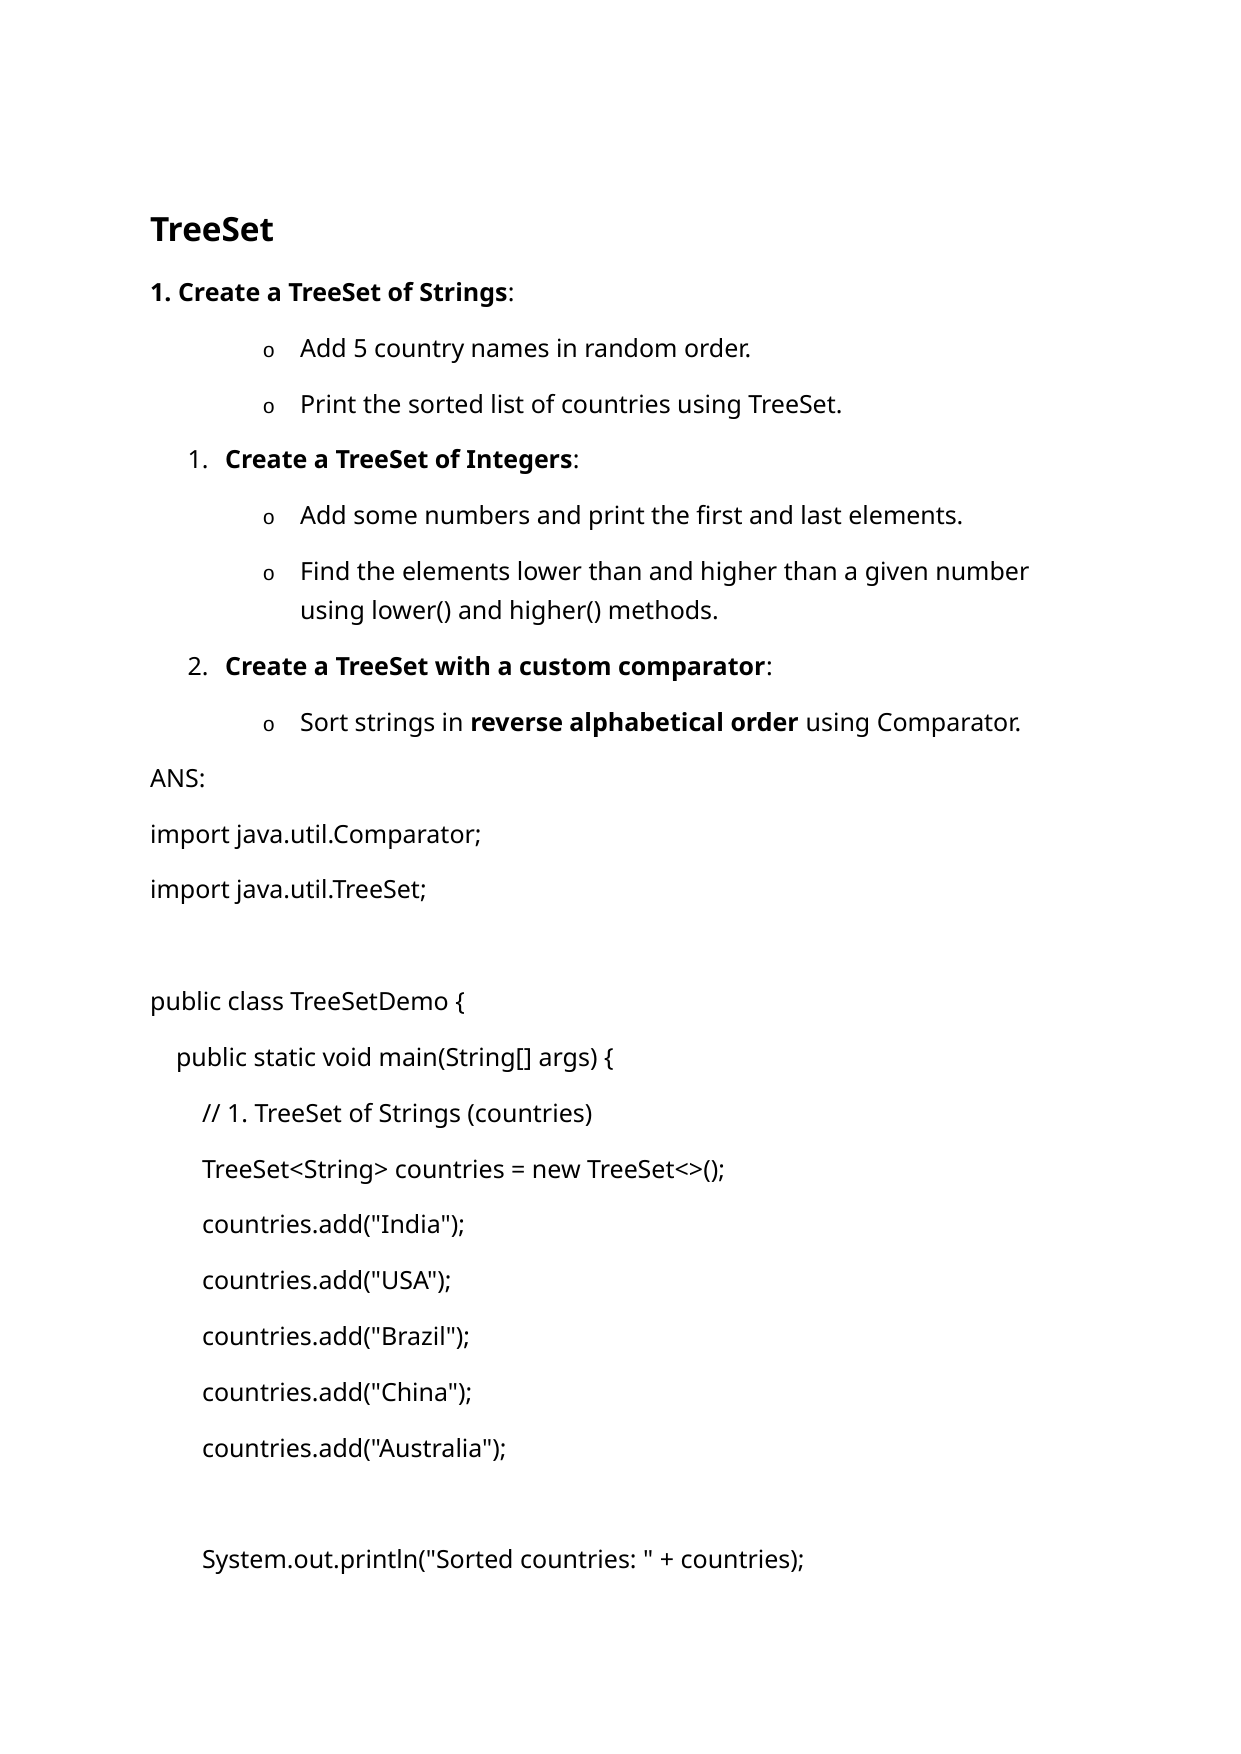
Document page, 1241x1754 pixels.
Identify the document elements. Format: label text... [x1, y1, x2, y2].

text import java.util.Comparator; [150, 816, 1090, 850]
list Sort strings in reverse alphabetical order using Comparator. [262, 705, 1090, 739]
text countries.add("Australia"); [150, 1431, 1090, 1464]
list Print the sorted list of countries using TreeSet. [262, 386, 1090, 420]
text 1. Create a TreeSet of Strings: [150, 275, 1090, 309]
text TreeSet<String> countries = new TreeSet<>(); [150, 1151, 1090, 1185]
text countries.add("India"); [150, 1207, 1090, 1241]
text countries.add("Brazil"); [150, 1319, 1090, 1353]
list Add some numbers and print the first and last elements. [262, 498, 1090, 532]
text // 1. TreeSet of Strings (countries) [150, 1096, 1090, 1129]
text ANS: [150, 761, 1090, 794]
text System.out.println("Sorted countries: " + countries); [150, 1542, 1090, 1576]
list Create a TreeSet with a custom comparator: [187, 649, 1090, 683]
text import java.util.TreeSet; [150, 872, 1090, 906]
text countries.add("USA"); [150, 1263, 1090, 1297]
text countries.add("China"); [150, 1375, 1090, 1409]
list Create a TreeSet of Integers: [187, 442, 1090, 476]
list Add 5 country names in random order. [262, 331, 1090, 364]
text TreeSet [150, 206, 1090, 251]
list Find the elements lower than and higher than a given number using lower() and higher() methods. [262, 554, 1090, 627]
text public class TreeSetDemo { [150, 984, 1090, 1018]
text public static void main(String[] args) { [150, 1040, 1090, 1074]
